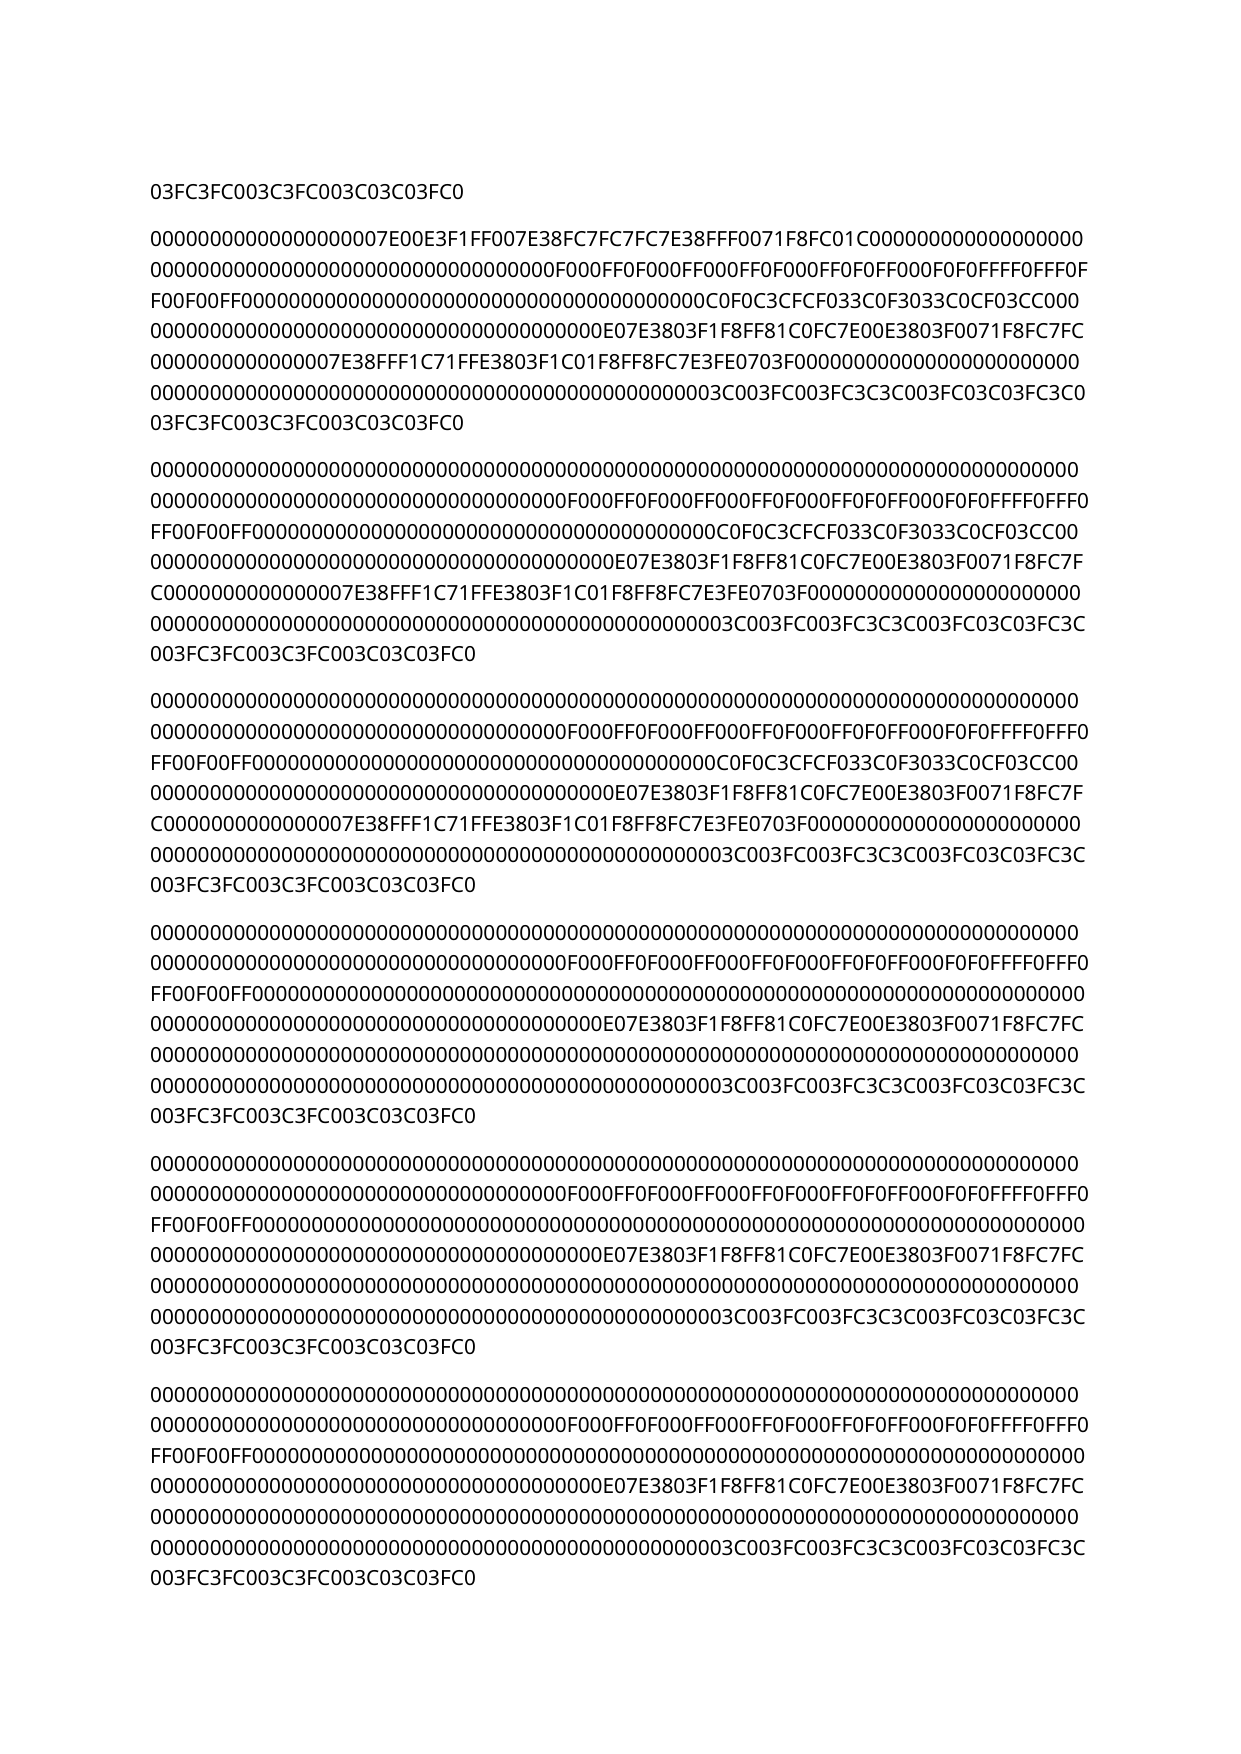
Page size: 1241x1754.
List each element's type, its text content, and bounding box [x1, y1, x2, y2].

text 00000000000000000000000000000000000000000000000000000000000000000000000000000000000000000000000000000000000000000F000FF0F000FF000FF0F000FF0F0FF000F0F0FFFF0FFF0FF00F00FF000000000000000000000000000000000000000C0F0C3CFCF033C0F3033C0CF03CC00000000000000000000000000000000000000000E07E3803F1F8FF81C0FC7E00E3803F0071F8FC7FC0000000000000007E38FFF1C71FFE3803F1C01F8FF8FC7E3FE0703F000000000000000000000000000000000000000000000000000000000000000000000003C003FC003FC3C3C003FC03C03FC3C003FC3FC003C3FC003C03C03FC0 [150, 687, 1090, 899]
text 00000000000000000000000000000000000000000000000000000000000000000000000000000000000000000000000000000000000000000F000FF0F000FF000FF0F000FF0F0FF000F0F0FFFF0FFF0FF00F00FF000000000000000000000000000000000000000000000000000000000000000000000000000000000000000000000000000000000000E07E3803F1F8FF81C0FC7E00E3803F0071F8FC7FC0000000000000000000000000000000000000000000000000000000000000000000000000000000000000000000000000000000000000000000000000000003C003FC003FC3C3C003FC03C03FC3C003FC3FC003C3FC003C03C03FC0 [150, 1149, 1090, 1361]
text 00000000000000000000000000000000000000000000000000000000000000000000000000000000000000000000000000000000000000000F000FF0F000FF000FF0F000FF0F0FF000F0F0FFFF0FFF0FF00F00FF000000000000000000000000000000000000000000000000000000000000000000000000000000000000000000000000000000000000E07E3803F1F8FF81C0FC7E00E3803F0071F8FC7FC0000000000000000000000000000000000000000000000000000000000000000000000000000000000000000000000000000000000000000000000000000003C003FC003FC3C3C003FC03C03FC3C003FC3FC003C3FC003C03C03FC0 [150, 918, 1090, 1130]
text 00000000000000000000000000000000000000000000000000000000000000000000000000000000000000000000000000000000000000000F000FF0F000FF000FF0F000FF0F0FF000F0F0FFFF0FFF0FF00F00FF000000000000000000000000000000000000000C0F0C3CFCF033C0F3033C0CF03CC00000000000000000000000000000000000000000E07E3803F1F8FF81C0FC7E00E3803F0071F8FC7FC0000000000000007E38FFF1C71FFE3803F1C01F8FF8FC7E3FE0703F000000000000000000000000000000000000000000000000000000000000000000000003C003FC003FC3C3C003FC03C03FC3C003FC3FC003C3FC003C03C03FC0 [150, 456, 1090, 668]
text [150, 177, 1090, 206]
text 00000000000000000000000000000000000000000000000000000000000000000000000000000000000000000000000000000000000000000F000FF0F000FF000FF0F000FF0F0FF000F0F0FFFF0FFF0FF00F00FF000000000000000000000000000000000000000000000000000000000000000000000000000000000000000000000000000000000000E07E3803F1F8FF81C0FC7E00E3803F0071F8FC7FC0000000000000000000000000000000000000000000000000000000000000000000000000000000000000000000000000000000000000000000000000000003C003FC003FC3C3C003FC03C03FC3C003FC3FC003C3FC003C03C03FC0 [150, 1380, 1090, 1592]
